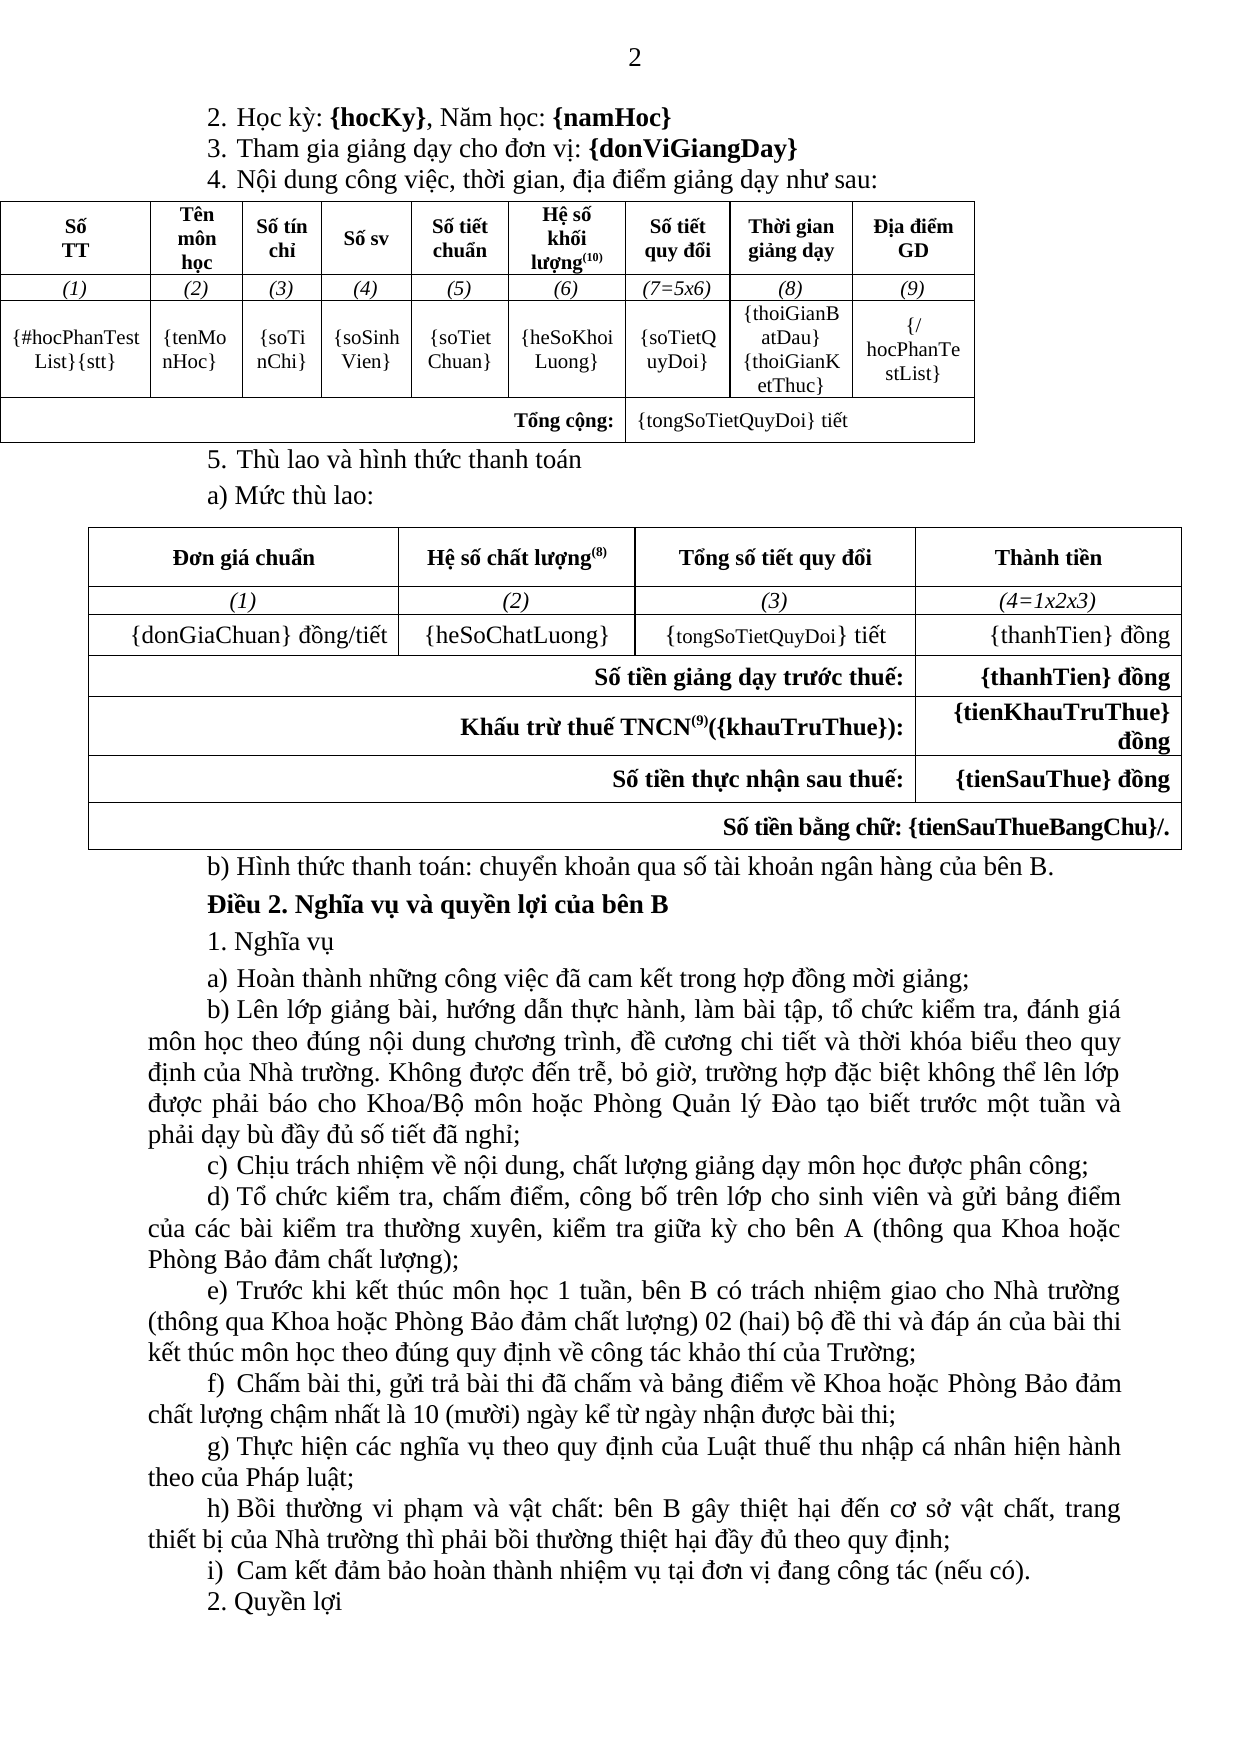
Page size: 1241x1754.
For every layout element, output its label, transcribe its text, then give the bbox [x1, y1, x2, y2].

list Lên lớp giảng bài, hướng dẫn thực hành, làm bài tập, tổ chức kiểm tra, đánh giá môn học theo đúng nội dung chương trình, đề cương chi tiết và thời khóa biểu theo quy định của Nhà trường. Không được đến trễ, bỏ giờ, trường hợp đặc biệt không thể lên lớp được phải báo cho Khoa/Bộ môn hoặc Phòng Quản lý Đào tạo biết trước một tuần và phải dạy bù đầy đủ số tiết đã nghỉ; [148, 994, 1122, 1149]
table_cell {/hocPhanTestList} [853, 301, 974, 397]
text 1. Nghĩa vụ [148, 925, 1122, 956]
list Tổ chức kiểm tra, chấm điểm, công bố trên lớp cho sinh viên và gửi bảng điểm của các bài kiểm tra thường xuyên, kiểm tra giữa kỳ cho bên A (thông qua Khoa hoặc Phòng Bảo đảm chất lượng); [148, 1181, 1122, 1274]
table_cell {heSoKhoiLuong} [509, 301, 625, 397]
table_cell (7=5x6) [626, 275, 729, 300]
table_header Số tín chỉ [243, 202, 321, 274]
table_cell (1) [1, 275, 150, 300]
table_cell Tổng cộng: [1, 398, 625, 442]
table_header Thành tiền [916, 528, 1181, 586]
table_header Số sv [322, 202, 411, 274]
list 2. Quyền lợi [207, 1585, 1122, 1617]
list Trước khi kết thúc môn học 1 tuần, bên B có trách nhiệm giao cho Nhà trường (thông qua Khoa hoặc Phòng Bảo đảm chất lượng) 02 (hai) bộ đề thi và đáp án của bài thi kết thúc môn học theo đúng quy định về công tác khảo thí của Trường; [148, 1274, 1122, 1367]
table_header Số tiết chuẩn [412, 202, 508, 274]
table_cell (4) [322, 275, 411, 300]
table_header Hệ số khối lượng(10) [509, 202, 625, 274]
table_cell {heSoChatLuong} [399, 615, 634, 655]
table_header Hệ số chất lượng(8) [399, 528, 634, 586]
table_cell (2) [399, 587, 634, 613]
text b) Hình thức thanh toán: chuyển khoản qua số tài khoản ngân hàng của bên B. [148, 850, 1122, 881]
table_cell (3) [243, 275, 321, 300]
table_cell {#hocPhanTestList}{stt} [1, 301, 150, 397]
table_cell (2) [151, 275, 242, 300]
list Nội dung công việc, thời gian, địa điểm giảng dạy như sau: [207, 163, 1122, 195]
table_cell {tongSoTietQuyDoi} tiết [626, 398, 974, 442]
table_cell {soTietQuyDoi} [626, 301, 729, 397]
table_cell {thoiGianBatDau} {thoiGianKetThuc} [731, 301, 852, 397]
table_cell (8) [731, 275, 852, 300]
table_cell {donGiaChuan} đồng/tiết [89, 615, 398, 655]
table_cell {tongSoTietQuyDoi} tiết [636, 615, 915, 655]
table_cell (9) [853, 275, 974, 300]
list Thù lao và hình thức thanh toán [207, 443, 1122, 474]
table_cell (1) [89, 587, 398, 613]
table_cell (4=1x2x3) [916, 587, 1181, 613]
table_cell Khấu trừ thuế TNCN(9)({khauTruThue}): [89, 697, 915, 755]
table_cell {thanhTien} đồng [916, 615, 1181, 655]
table_cell {tenMonHoc} [151, 301, 242, 397]
table_header Số tiết quy đổi [626, 202, 729, 274]
table_header Thời gian giảng dạy [731, 202, 852, 274]
list Hoàn thành những công việc đã cam kết trong hợp đồng mời giảng; [148, 962, 1122, 994]
table_cell {tienSauThue} đồng [916, 756, 1181, 802]
table_cell Số tiền thực nhận sau thuế: [89, 756, 915, 802]
table_cell {tienKhauTruThue} đồng [916, 697, 1181, 755]
table_header Đơn giá chuẩn [89, 528, 398, 586]
table_cell Số tiền giảng dạy trước thuế: [89, 656, 915, 696]
text a) Mức thù lao: [148, 479, 1122, 510]
list Cam kết đảm bảo hoàn thành nhiệm vụ tại đơn vị đang công tác (nếu có). [148, 1554, 1122, 1585]
table_header Tên môn học [151, 202, 242, 274]
list Chịu trách nhiệm về nội dung, chất lượng giảng dạy môn học được phân công; [148, 1149, 1122, 1181]
table_header Địa điểm GD [853, 202, 974, 274]
table_header Số TT [1, 202, 150, 274]
list Thực hiện các nghĩa vụ theo quy định của Luật thuế thu nhập cá nhân hiện hành theo của Pháp luật; [148, 1430, 1122, 1492]
list Học kỳ: {hocKy}, Năm học: {namHoc} [207, 101, 1122, 132]
table_cell (5) [412, 275, 508, 300]
text Điều 2. Nghĩa vụ và quyền lợi của bên B [148, 888, 1122, 919]
list Chấm bài thi, gửi trả bài thi đã chấm và bảng điểm về Khoa hoặc Phòng Bảo đảm chất lượng chậm nhất là 10 (mười) ngày kể từ ngày nhận được bài thi; [148, 1367, 1122, 1430]
table_header Tổng số tiết quy đổi [636, 528, 915, 586]
table_cell (6) [509, 275, 625, 300]
table_cell {soTinChi} [243, 301, 321, 397]
list Bồi thường vi phạm và vật chất: bên B gây thiệt hại đến cơ sở vật chất, trang thiết bị của Nhà trường thì phải bồi thường thiệt hại đầy đủ theo quy định; [148, 1492, 1122, 1554]
table_cell Số tiền bằng chữ: {tienSauThueBangChu}/. [89, 803, 1181, 849]
table_cell {thanhTien} đồng [916, 656, 1181, 696]
table_cell {soSinhVien} [322, 301, 411, 397]
list Tham gia giảng dạy cho đơn vị: {donViGiangDay} [207, 132, 1122, 163]
table_cell {soTietChuan} [412, 301, 508, 397]
table_cell (3) [636, 587, 915, 613]
